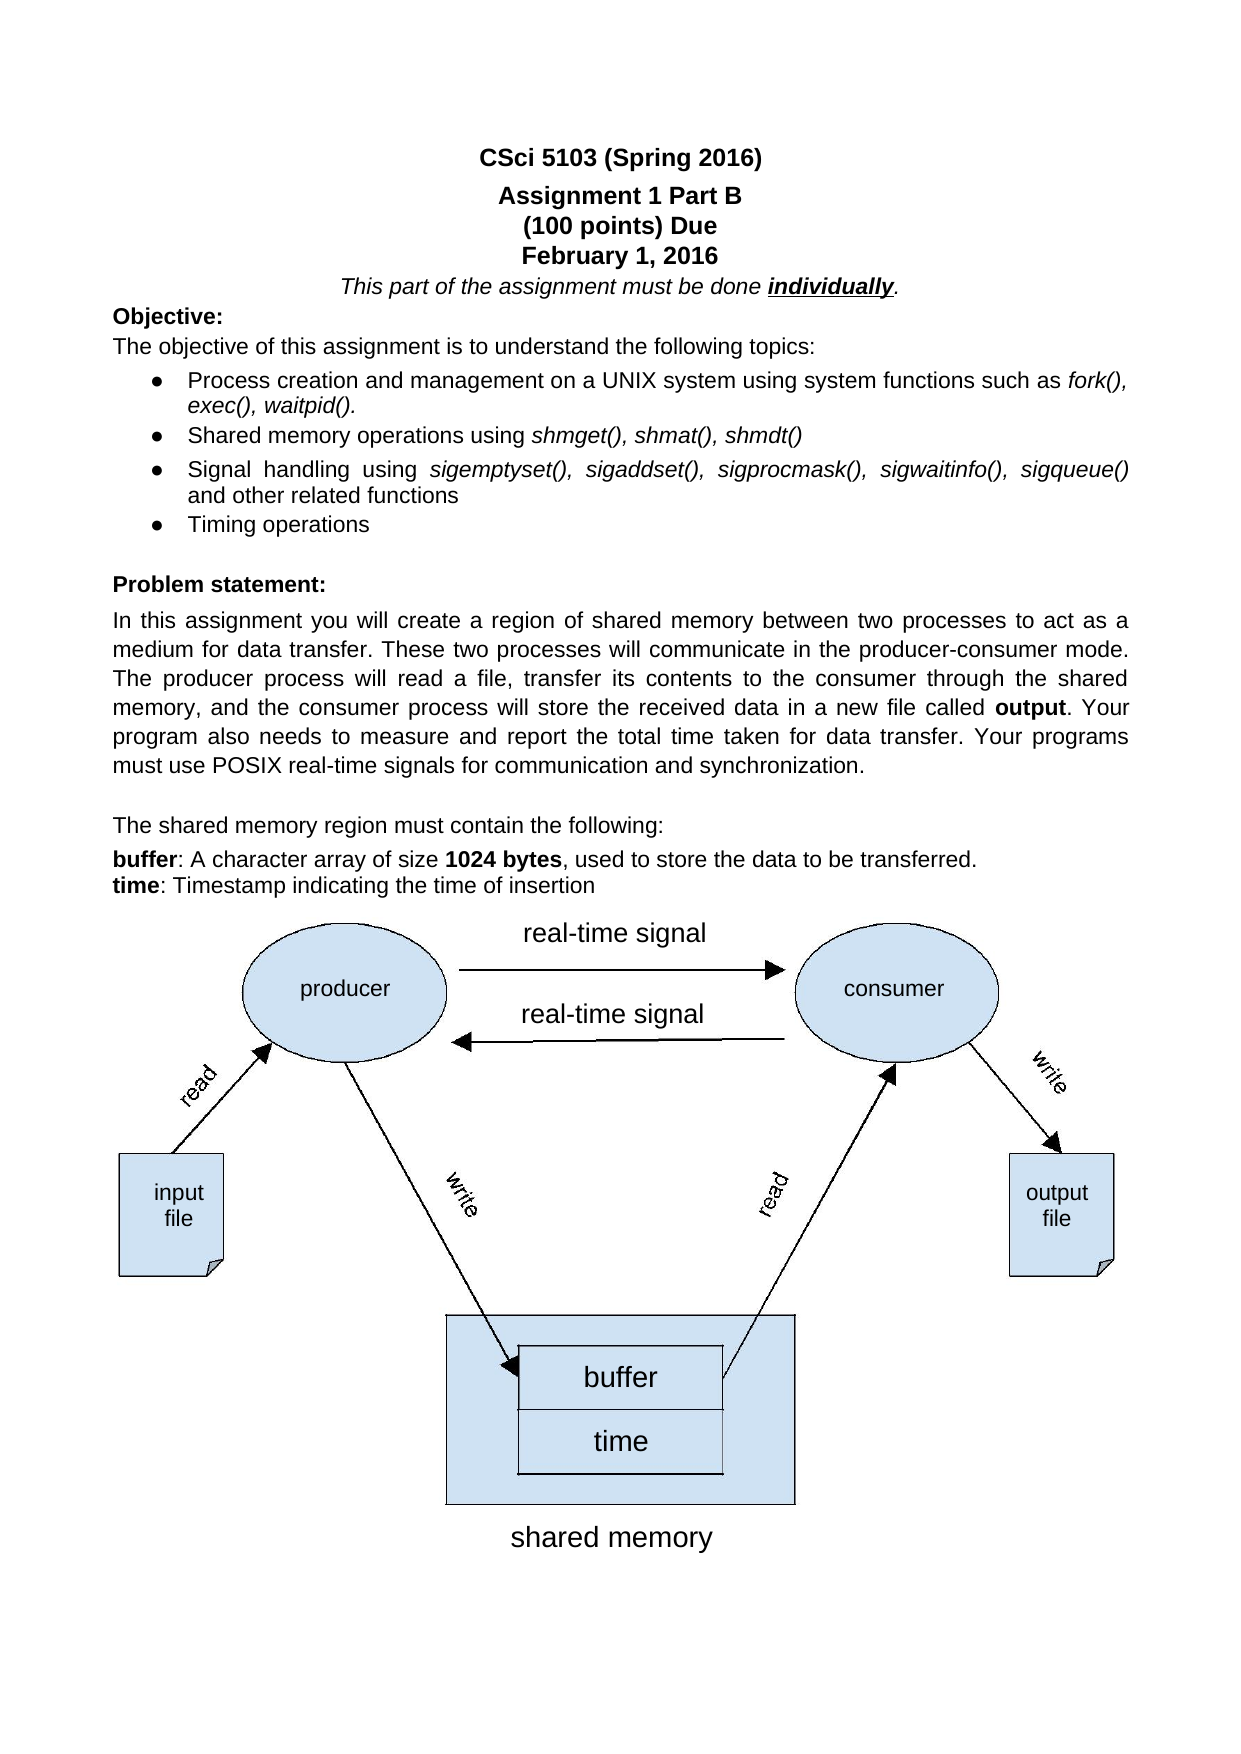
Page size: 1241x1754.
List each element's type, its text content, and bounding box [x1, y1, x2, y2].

text real-time signal [521, 1001, 1130, 1030]
text Problem statement: [112, 572, 1130, 598]
list Shared memory operations using shmget(), shmat(), shmdt() [150, 423, 1130, 448]
text The shared memory region must contain the following: [112, 812, 1130, 838]
list Signal handling using sigemptyset(), sigaddset(), sigprocmask(), sigwaitinfo(), sigqueue() and other related functions [150, 457, 1130, 508]
text In this assignment you will create a region of shared memory between two processes to act as a medium for data transfer. These two processes will communicate in the producer-consumer mode. The producer process will read a file, transfer its contents to the consumer through the shared memory, and the consumer process will store the received data in a new file called output. Your program also needs to measure and report the total time taken for data transfer. Your programs must use POSIX real-time signals for communication and synchronization. [112, 607, 1130, 778]
text CSci 5103 (Spring 2016) [479, 142, 1130, 171]
text real-time signal [523, 917, 1130, 948]
text time [594, 1424, 1130, 1458]
list Process creation and management on a UNIX system using system functions such as fork(), exec(), waitpid(). [150, 368, 1128, 418]
table_cell file [615, 1205, 1094, 1231]
text shared memory [510, 1522, 1130, 1554]
list Timing operations [150, 512, 1130, 538]
table_cell file [148, 1205, 614, 1231]
text Assignment 1 Part B (100 points) Due February 1, 2016 [494, 181, 746, 270]
text This part of the assignment must be done individually. [339, 274, 1130, 299]
table_header output [615, 1179, 1094, 1205]
table_header input [148, 1179, 614, 1205]
text The objective of this assignment is to understand the following topics: [112, 333, 1130, 359]
picture [117, 917, 1117, 1505]
picture [471, 1517, 752, 1559]
text buffer [583, 1360, 1130, 1394]
text buffer: A character array of size 1024 bytes, used to store the data to be transferred. time: Timestamp indicating the time of insertion [112, 847, 978, 899]
text producer consumer [300, 975, 1130, 1001]
text Objective: [112, 303, 1130, 329]
